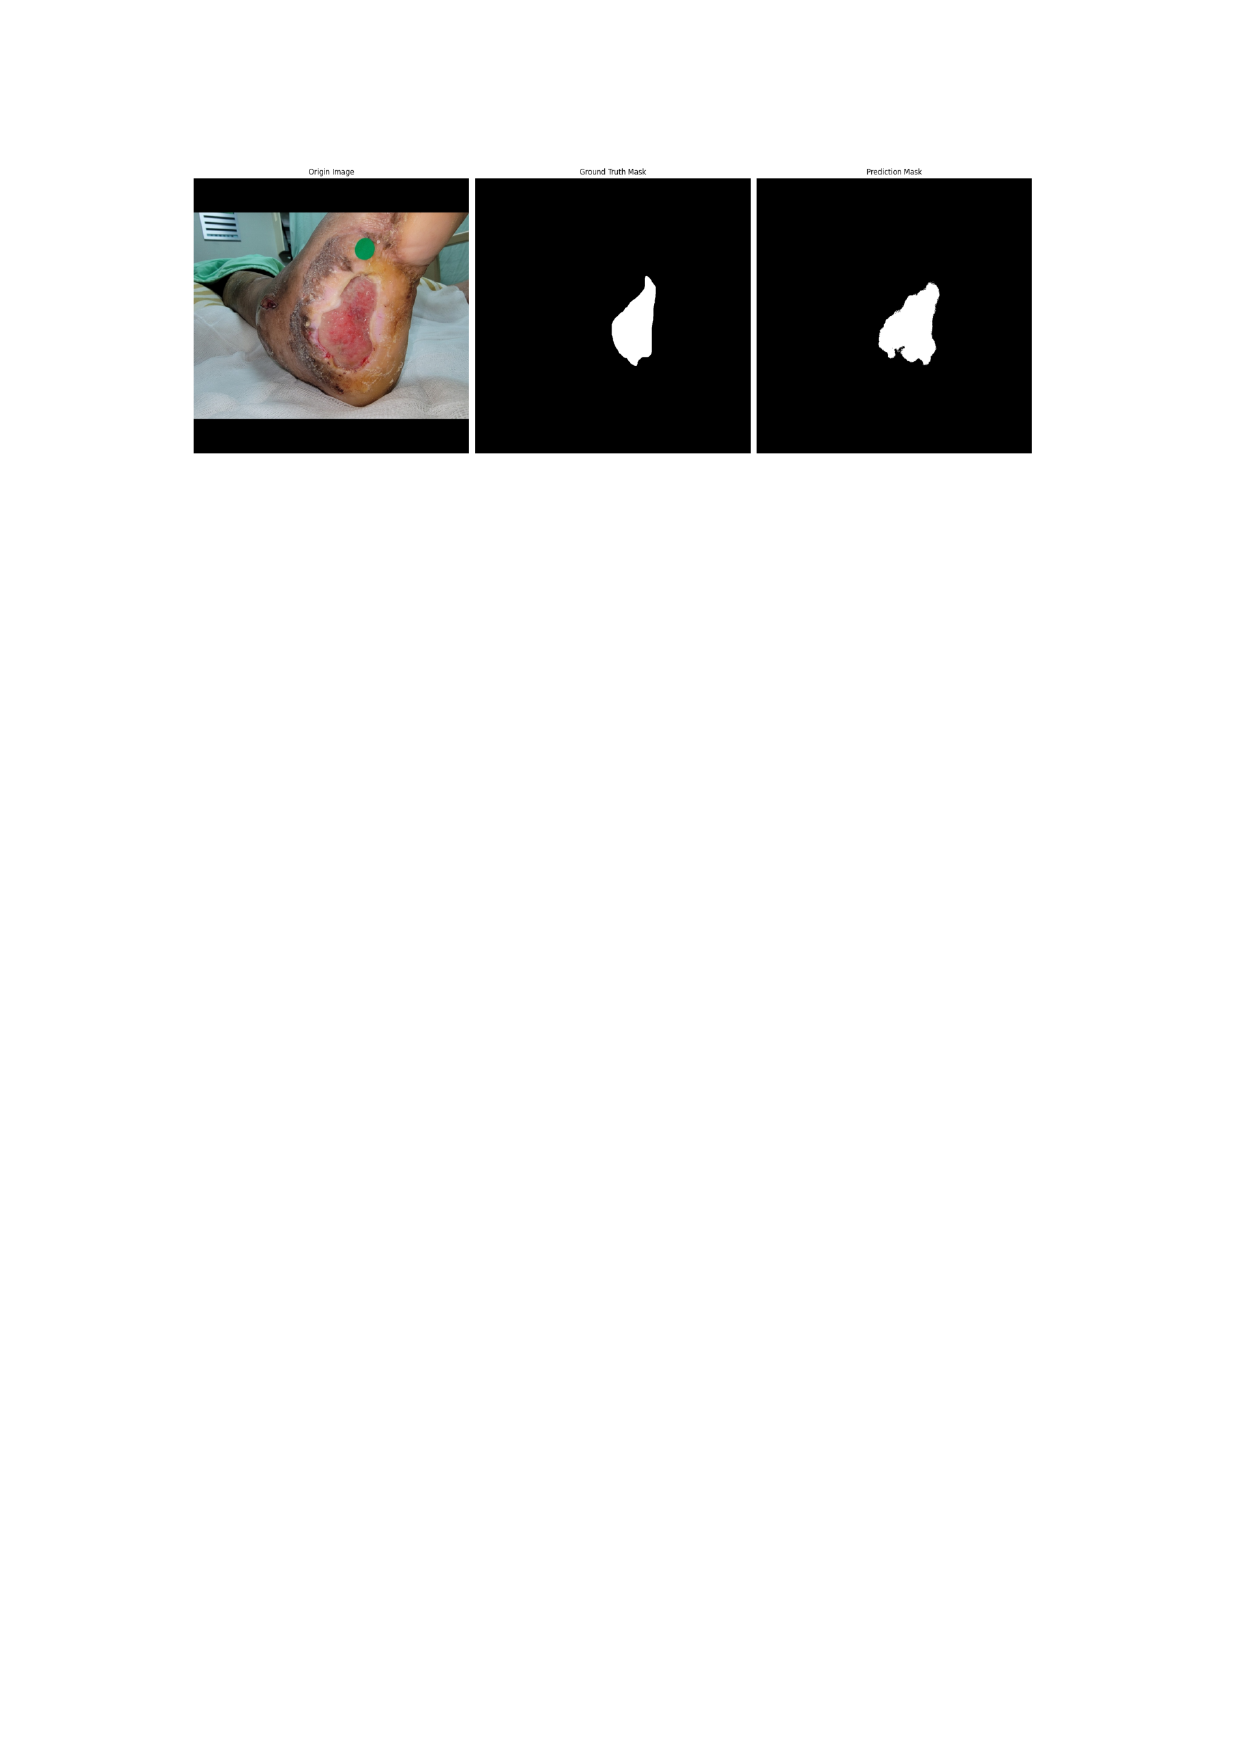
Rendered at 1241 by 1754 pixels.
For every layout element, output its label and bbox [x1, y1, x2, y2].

picture [187, 164, 1038, 460]
